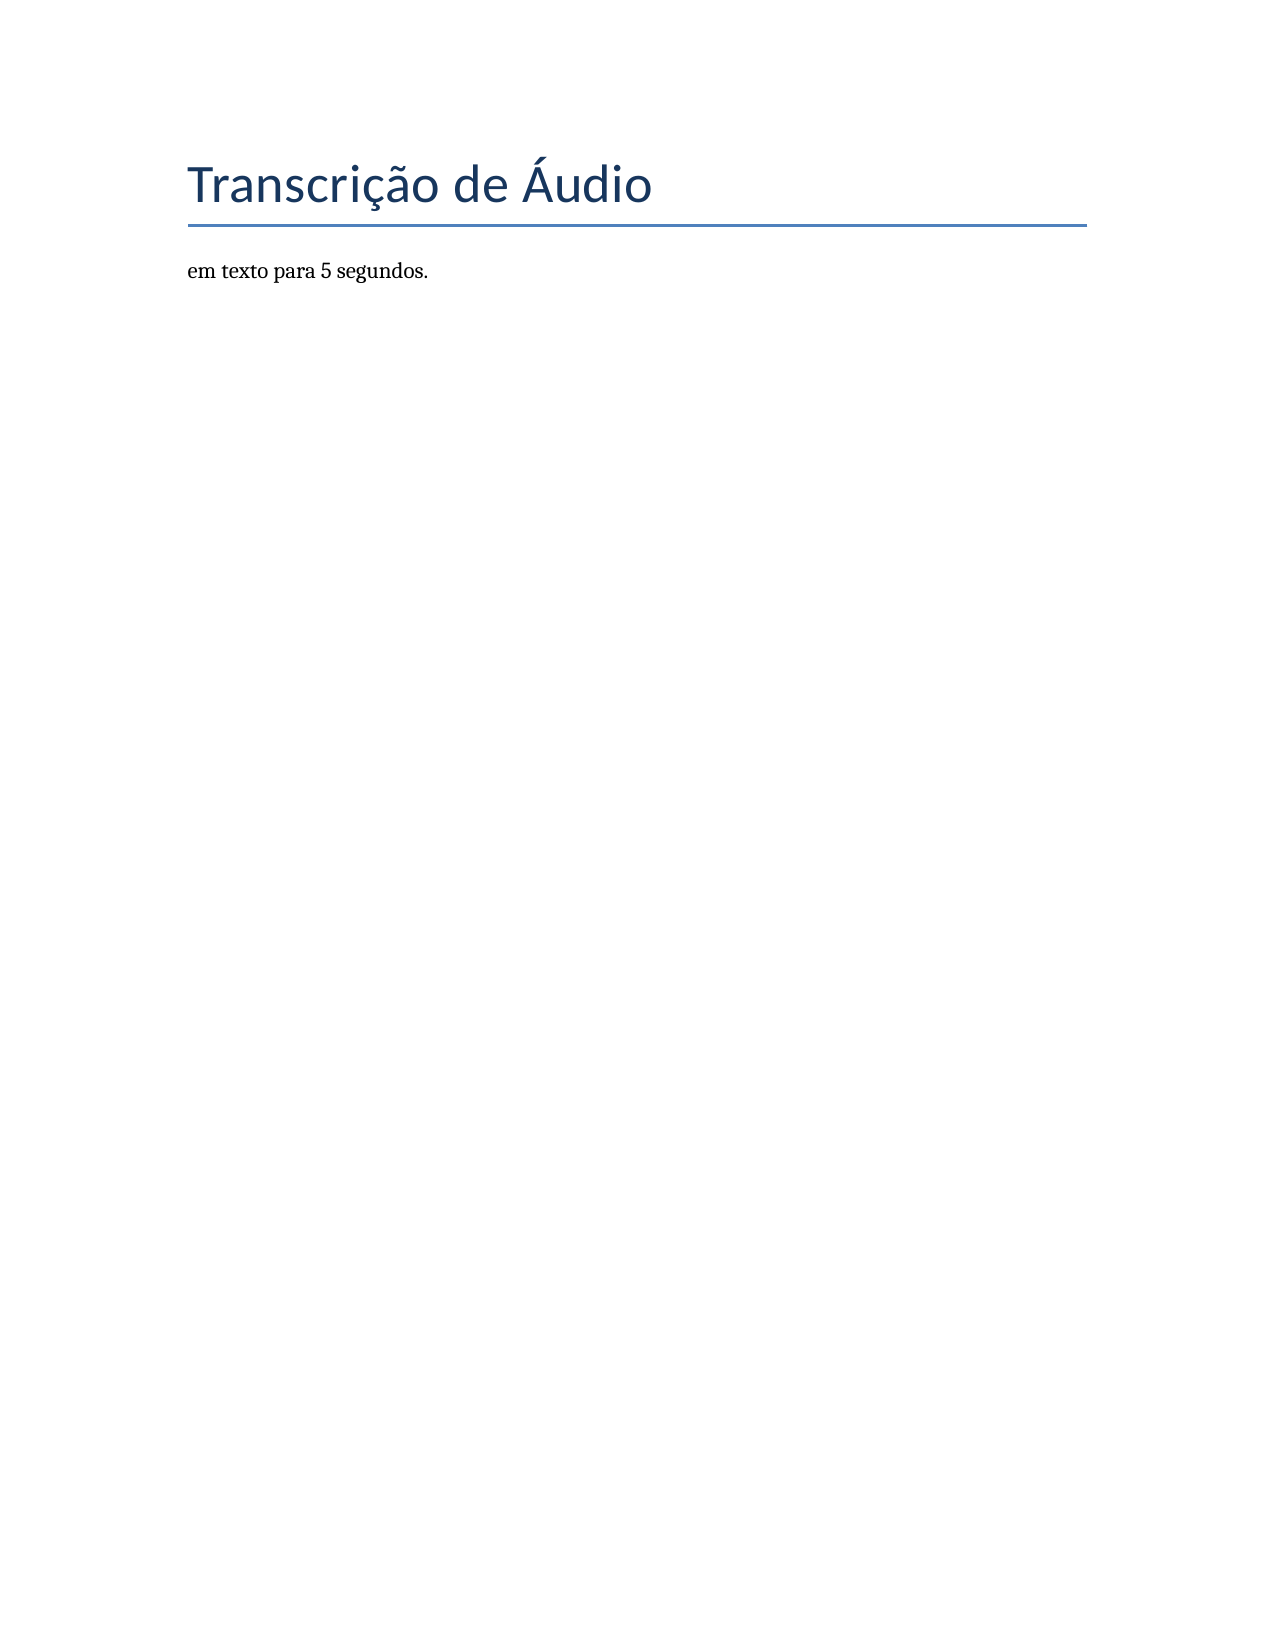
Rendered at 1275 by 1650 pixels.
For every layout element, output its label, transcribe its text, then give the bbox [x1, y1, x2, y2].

text em texto para 5 segundos. [187, 258, 1087, 284]
title Transcrição de Áudio [187, 150, 1087, 227]
